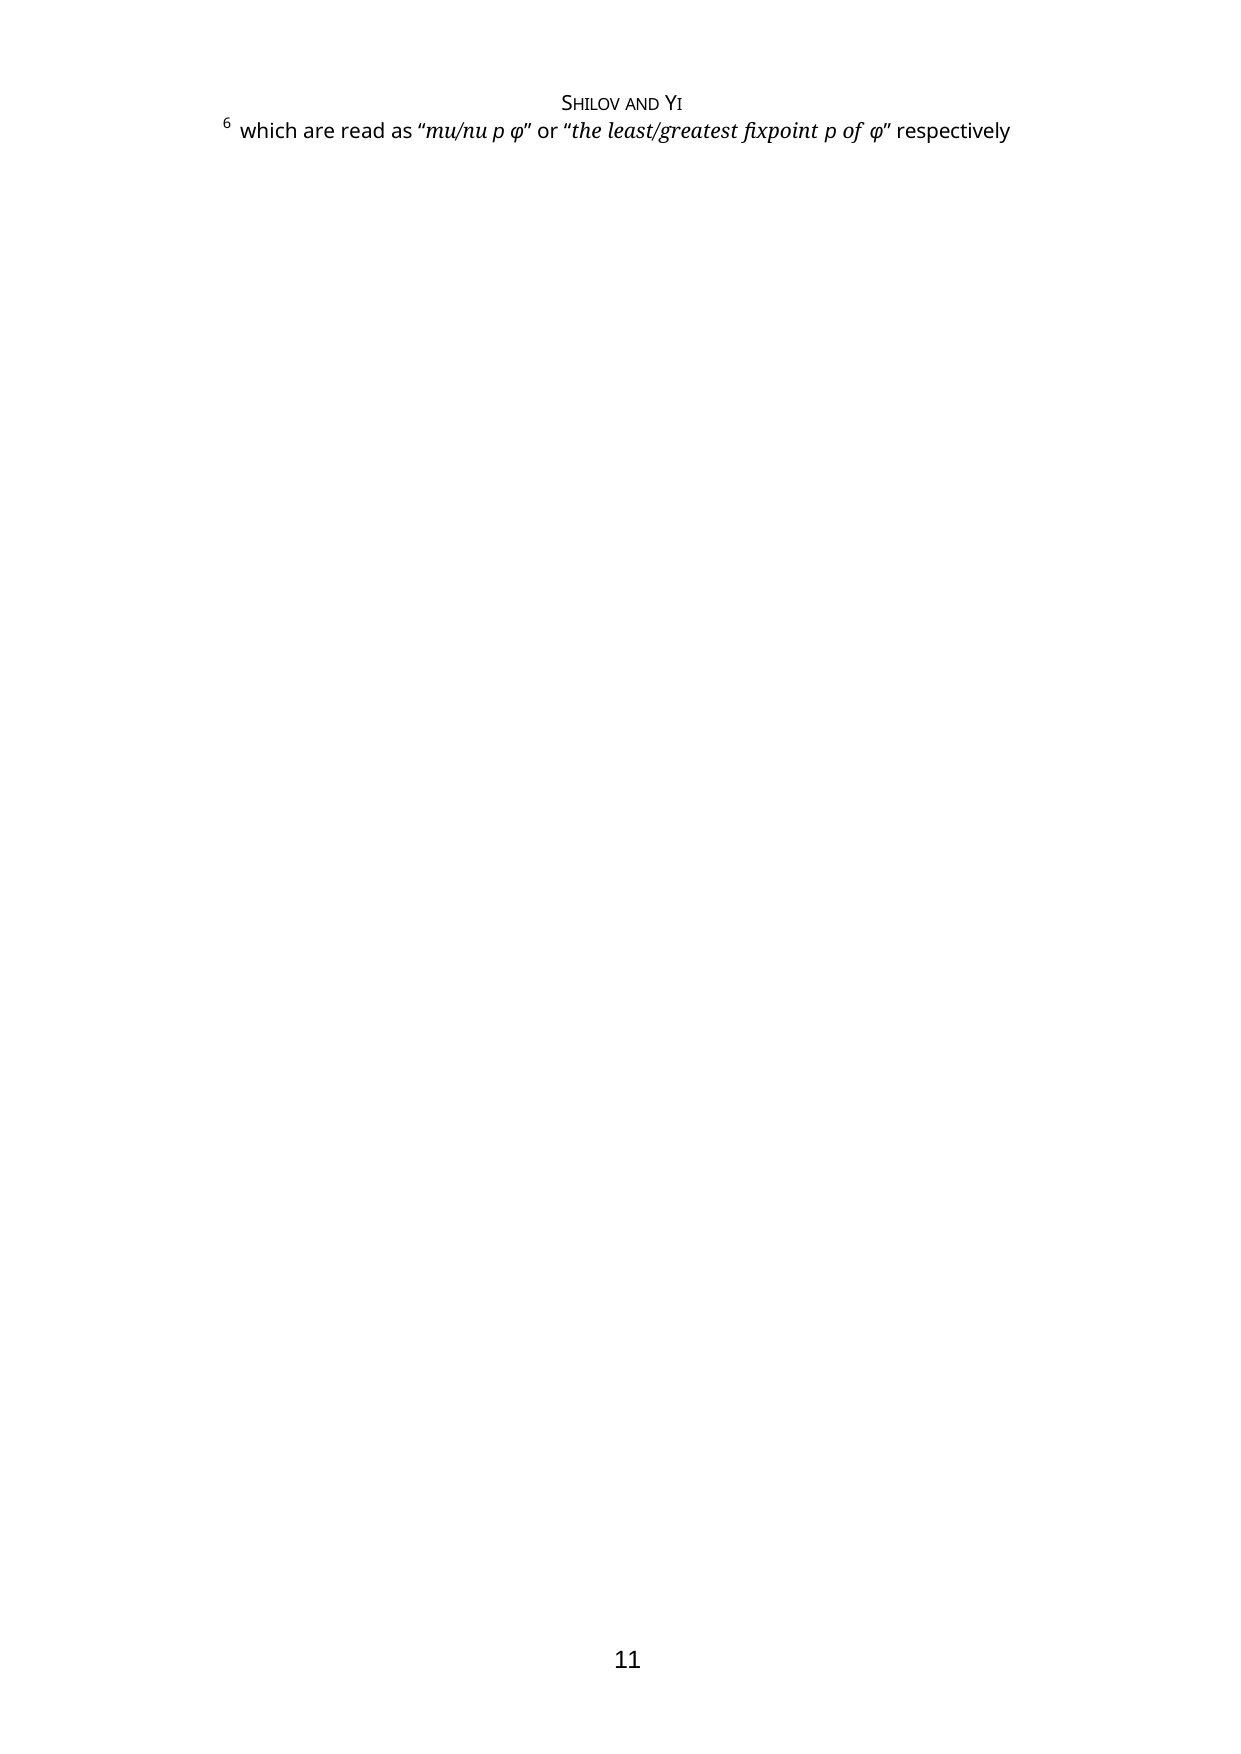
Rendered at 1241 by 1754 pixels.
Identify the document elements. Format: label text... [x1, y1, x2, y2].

text 6 which are read as “mu/nu p φ” or “the least/greatest ﬁxpoint p of φ” respectively [223, 112, 1065, 144]
